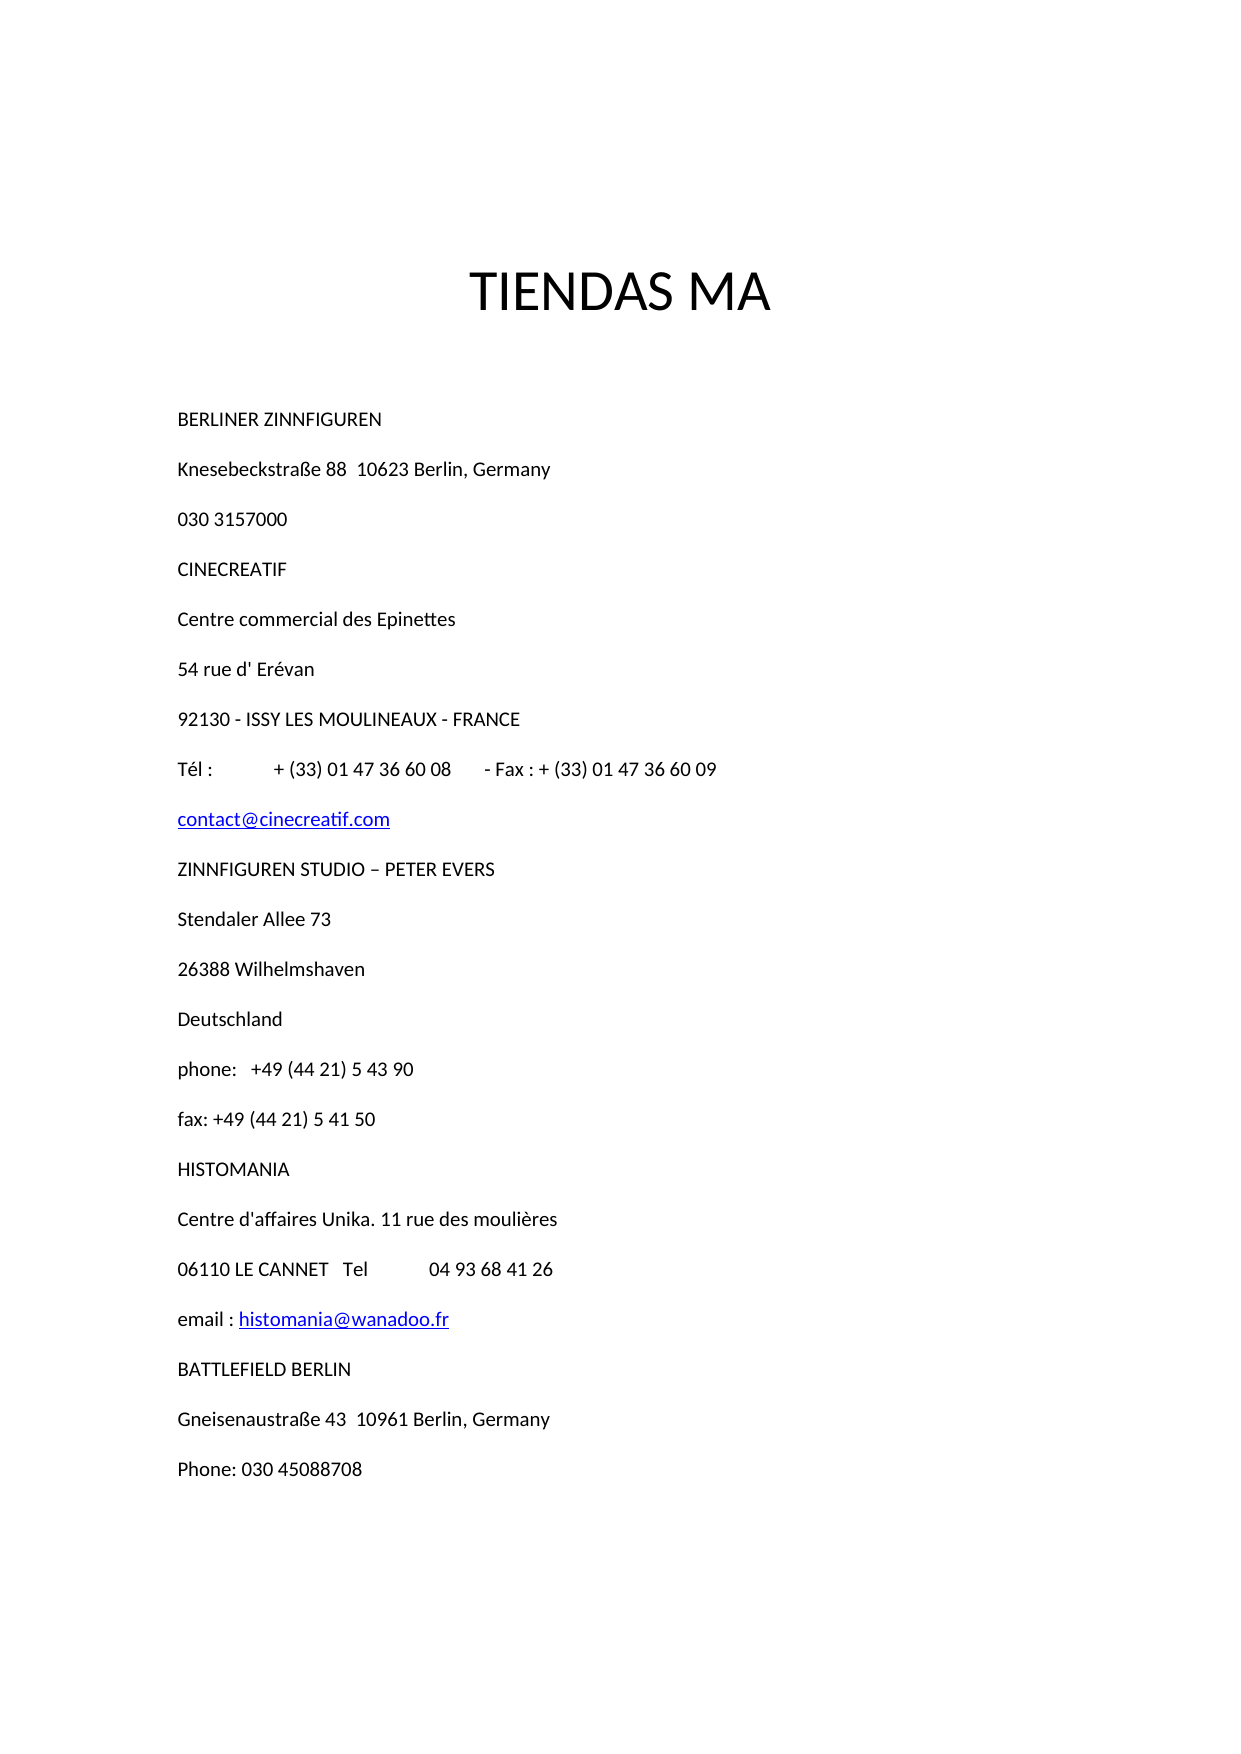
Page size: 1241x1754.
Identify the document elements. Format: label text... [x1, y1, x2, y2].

text ZINNFIGUREN STUDIO – PETER EVERS [177, 856, 1063, 882]
text 06110 LE CANNET Tel 04 93 68 41 26 [177, 1256, 1063, 1282]
text 26388 Wilhelmshaven [177, 956, 1063, 982]
text BERLINER ZINNFIGUREN [177, 406, 1063, 432]
text BATTLEFIELD BERLIN [177, 1356, 1063, 1382]
text Gneisenaustraße 43 10961 Berlin, Germany [177, 1406, 1063, 1432]
text email : histomania@wanadoo.fr [177, 1306, 1063, 1332]
text Deutschland [177, 1006, 1063, 1032]
text Phone: 030 45088708 [177, 1456, 1063, 1482]
text 030 3157000 [177, 506, 1063, 532]
text 54 rue d' Erévan [177, 656, 1063, 682]
text contact@cinecreatif.com [177, 806, 1063, 832]
text HISTOMANIA [177, 1156, 1063, 1182]
text TIENDAS MA [177, 254, 1063, 325]
text Knesebeckstraße 88 10623 Berlin, Germany [177, 456, 1063, 482]
text Centre d'affaires Unika. 11 rue des moulières [177, 1206, 1063, 1232]
text Stendaler Allee 73 [177, 906, 1063, 932]
text phone: +49 (44 21) 5 43 90 [177, 1056, 1063, 1082]
text 92130 - ISSY LES MOULINEAUX - FRANCE [177, 706, 1063, 732]
text Centre commercial des Epinettes [177, 606, 1063, 632]
text CINECREATIF [177, 556, 1063, 582]
text Tél : + (33) 01 47 36 60 08 - Fax : + (33) 01 47 36 60 09 [177, 756, 1063, 782]
text fax: +49 (44 21) 5 41 50 [177, 1106, 1063, 1132]
